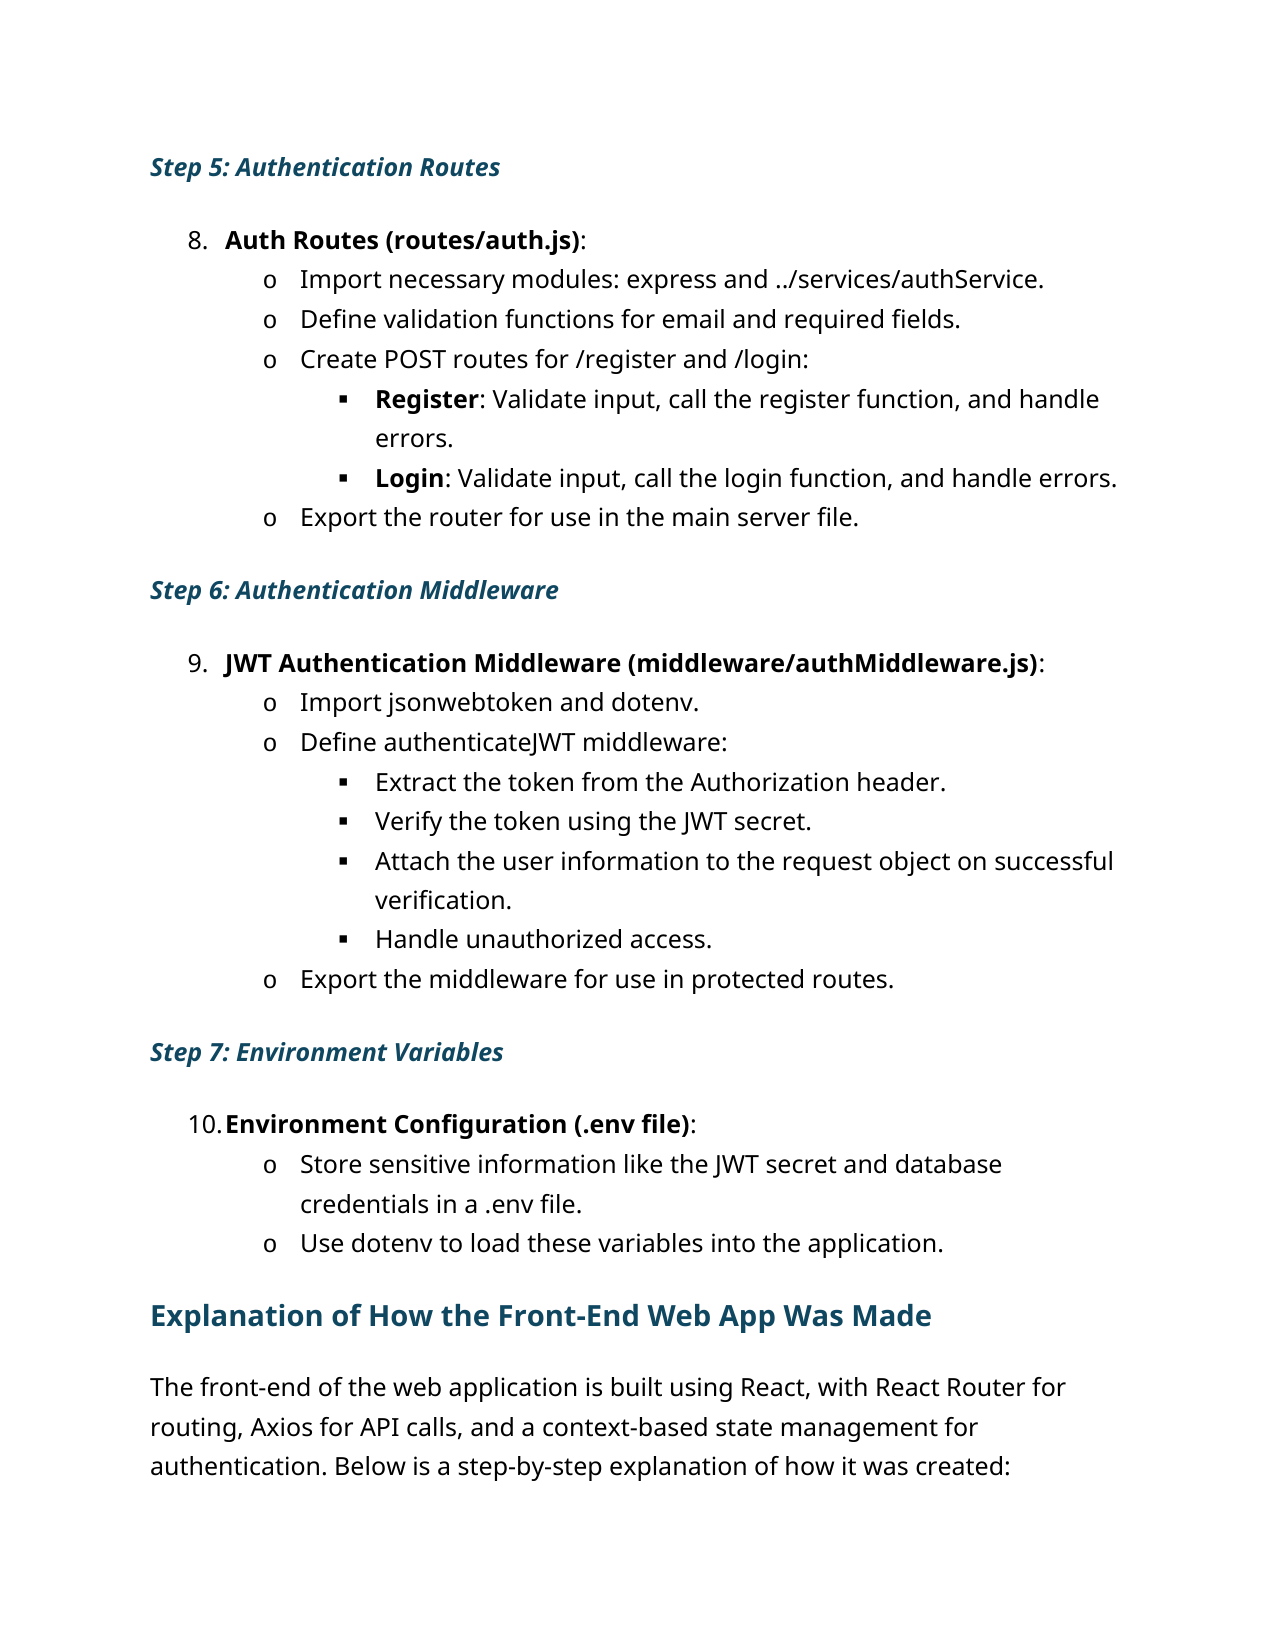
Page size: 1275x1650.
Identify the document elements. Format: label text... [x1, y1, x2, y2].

list Define validation functions for email and required fields. [262, 302, 1125, 336]
subtitle Step 5: Authentication Routes [150, 150, 1125, 184]
subtitle Step 6: Authentication Middleware [150, 573, 1125, 607]
list Environment Configuration (.env file): [187, 1107, 1125, 1141]
subtitle Explanation of How the Front-End Web App Was Made [150, 1295, 1125, 1334]
list Store sensitive information like the JWT secret and database credentials in a .env file. [262, 1147, 1125, 1220]
text The front-end of the web application is built using React, with React Router for routing, Axios for API calls, and a context-based state management for authentication. Below is a step-by-step explanation of how it was created: [150, 1370, 1125, 1483]
list Auth Routes (routes/auth.js): [187, 223, 1125, 257]
list Import jsonwebtoken and dotenv. [262, 685, 1125, 719]
list Verify the token using the JWT secret. [337, 804, 1125, 838]
list Attach the user information to the request object on successful verification. [337, 843, 1125, 917]
list Define authenticateJWT middleware: [262, 724, 1125, 759]
list Extract the token from the Authorization header. [337, 764, 1125, 798]
list Register: Validate input, call the register function, and handle errors. [337, 381, 1125, 455]
list Export the middleware for use in protected routes. [262, 962, 1125, 996]
list Import necessary modules: express and ../services/authService. [262, 262, 1125, 296]
list Login: Validate input, call the login function, and handle errors. [337, 460, 1125, 494]
list Export the router for use in the main server file. [262, 500, 1125, 534]
list JWT Authentication Middleware (middleware/authMiddleware.js): [187, 645, 1125, 679]
list Create POST routes for /register and /login: [262, 342, 1125, 376]
list Use dotenv to load these variables into the application. [262, 1226, 1125, 1260]
list Handle unauthorized access. [337, 922, 1125, 956]
subtitle Step 7: Environment Variables [150, 1034, 1125, 1068]
